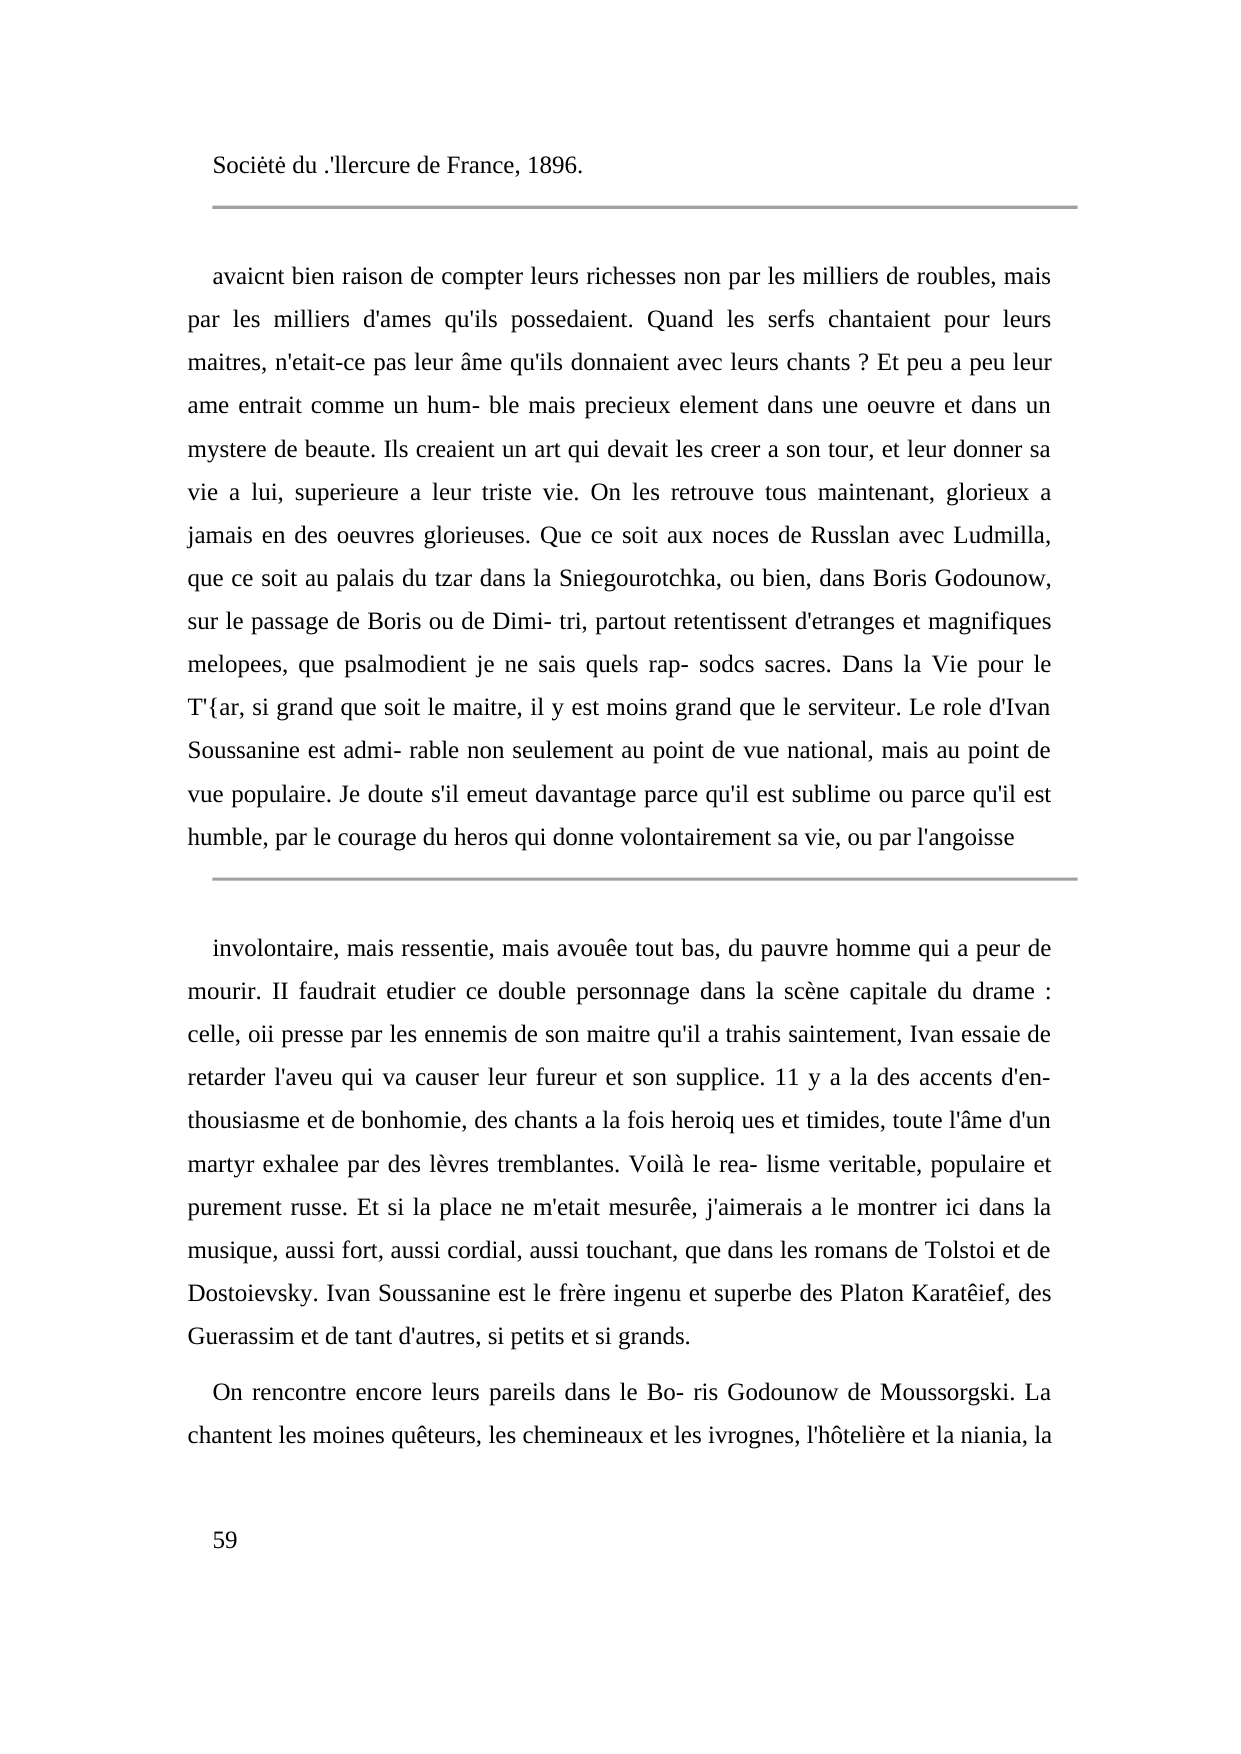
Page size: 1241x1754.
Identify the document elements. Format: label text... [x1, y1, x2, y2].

text involontaire, mais ressentie, mais avouêe tout bas, du pauvre homme qui a peur de mourir. II faudrait etudier ce double personnage dans la scène capitale du drame : celle, oii presse par les ennemis de son maitre qu'il a trahis saintement, Ivan essaie de retarder l'aveu qui va causer leur fureur et son supplice. 11 y a la des accents d'en- thousiasme et de bonhomie, des chants a la fois heroiq ues et timides, toute l'âme d'un martyr exhalee par des lèvres tremblantes. Voilà le rea- lisme veritable, populaire et purement russe. Et si la place ne m'etait mesurêe, j'aimerais a le montrer ici dans la musique, aussi fort, aussi cordial, aussi touchant, que dans les romans de Tolstoi et de Dostoievsky. Ivan Soussanine est le frère ingenu et superbe des Platon Karatêief, des Guerassim et de tant d'autres, si petits et si grands. [187, 933, 1053, 1350]
text Sociėtė du .'llercure de France, 1896. [187, 150, 1053, 179]
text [187, 1377, 1053, 1449]
text avaicnt bien raison de compter leurs richesses non par les milliers de roubles, mais par les milliers d'ames qu'ils possedaient. Quand les serfs chantaient pour leurs maitres, n'etait-ce pas leur âme qu'ils donnaient avec leurs chants ? Et peu a peu leur ame entrait comme un hum- ble mais precieux element dans une oeuvre et dans un mystere de beaute. Ils creaient un art qui devait les creer a son tour, et leur donner sa vie a lui, superieure a leur triste vie. On les retrouve tous maintenant, glorieux a jamais en des oeuvres glorieuses. Que ce soit aux noces de Russlan avec Ludmilla, que ce soit au palais du tzar dans la Sniegourotchka, ou bien, dans Boris Godounow, sur le passage de Boris ou de Dimi- tri, partout retentissent d'etranges et magnifiques melopees, que psalmodient je ne sais quels rap- sodcs sacres. Dans la Vie pour le T'{ar, si grand que soit le maitre, il y est moins grand que le serviteur. Le role d'Ivan Soussanine est admi- rable non seulement au point de vue national, mais au point de vue populaire. Je doute s'il emeut davantage parce qu'il est sublime ou parce qu'il est humble, par le courage du heros qui donne volontairement sa vie, ou par l'angoisse [187, 261, 1053, 851]
